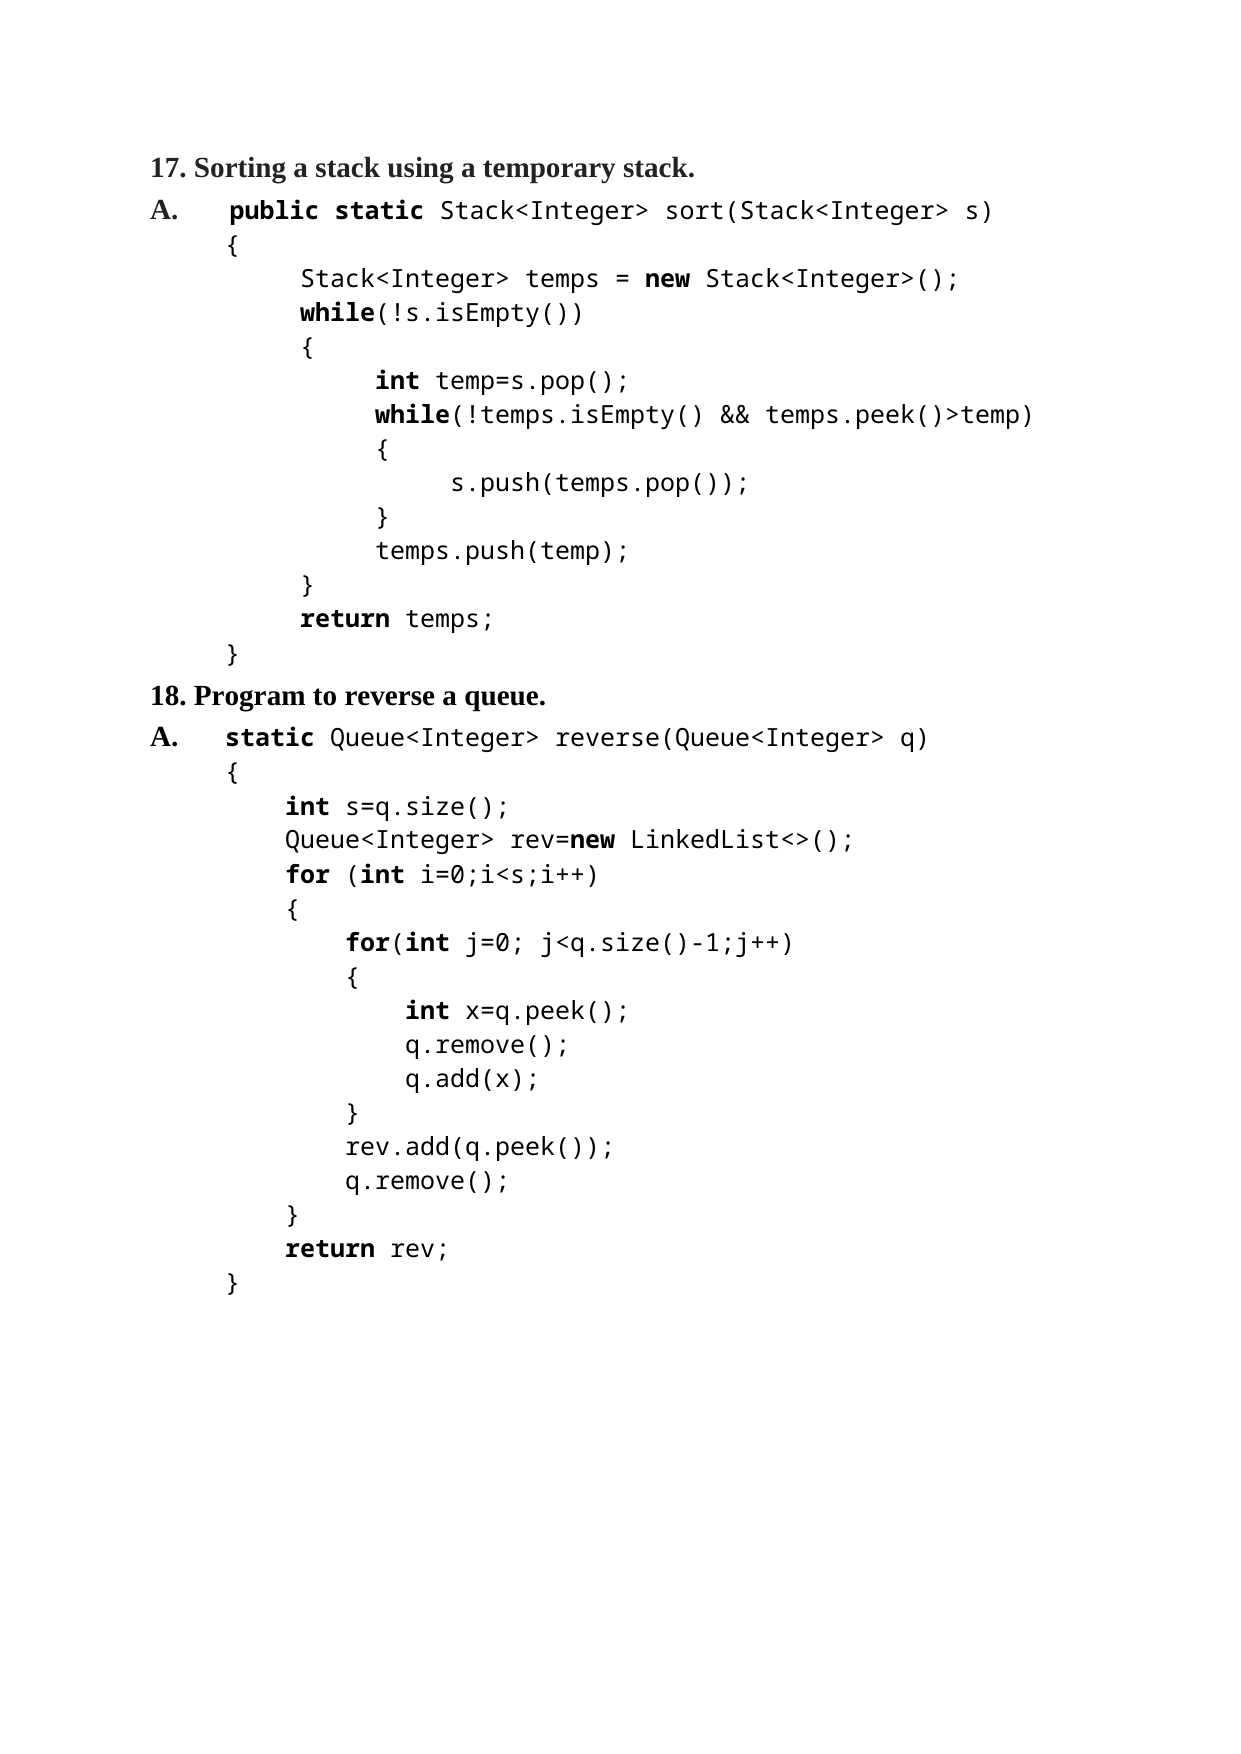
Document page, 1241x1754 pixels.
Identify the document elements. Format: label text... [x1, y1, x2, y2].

text Stack<Integer> temps = new Stack<Integer>(); [150, 261, 1090, 294]
text s.push(temps.pop()); [150, 465, 1090, 499]
text for (int i=0;i<s;i++) [225, 856, 1090, 890]
text for(int j=0; j<q.size()-1;j++) [225, 924, 1090, 958]
text } [225, 1265, 1090, 1299]
text A. public static Stack<Integer> sort(Stack<Integer> s) [150, 192, 1090, 226]
text { [225, 958, 1090, 992]
text A. static Queue<Integer> reverse(Queue<Integer> q) [150, 719, 1090, 754]
text q.remove(); [225, 1027, 1090, 1061]
text Queue<Integer> rev=new LinkedList<>(); [225, 822, 1090, 856]
text 18. Program to reverse a queue. [150, 678, 1090, 711]
text { [150, 226, 1090, 261]
text return temps; [150, 601, 1090, 635]
text int temp=s.pop(); [150, 363, 1090, 397]
text { [225, 890, 1090, 924]
text } [225, 1095, 1090, 1129]
text q.remove(); [225, 1163, 1090, 1197]
text { [150, 431, 1090, 465]
text { [225, 754, 1090, 788]
text { [150, 329, 1090, 363]
text return rev; [225, 1231, 1090, 1265]
text } [150, 499, 1090, 533]
text } [150, 635, 1090, 669]
text } [150, 567, 1090, 601]
text while(!temps.isEmpty() && temps.peek()>temp) [150, 397, 1090, 431]
text rev.add(q.peek()); [225, 1129, 1090, 1163]
text int s=q.size(); [225, 788, 1090, 822]
text 17. Sorting a stack using a temporary stack. [150, 150, 1090, 183]
text q.add(x); [225, 1061, 1090, 1095]
text temps.push(temp); [150, 533, 1090, 567]
text int x=q.peek(); [225, 992, 1090, 1027]
text } [225, 1197, 1090, 1231]
text while(!s.isEmpty()) [150, 294, 1090, 329]
